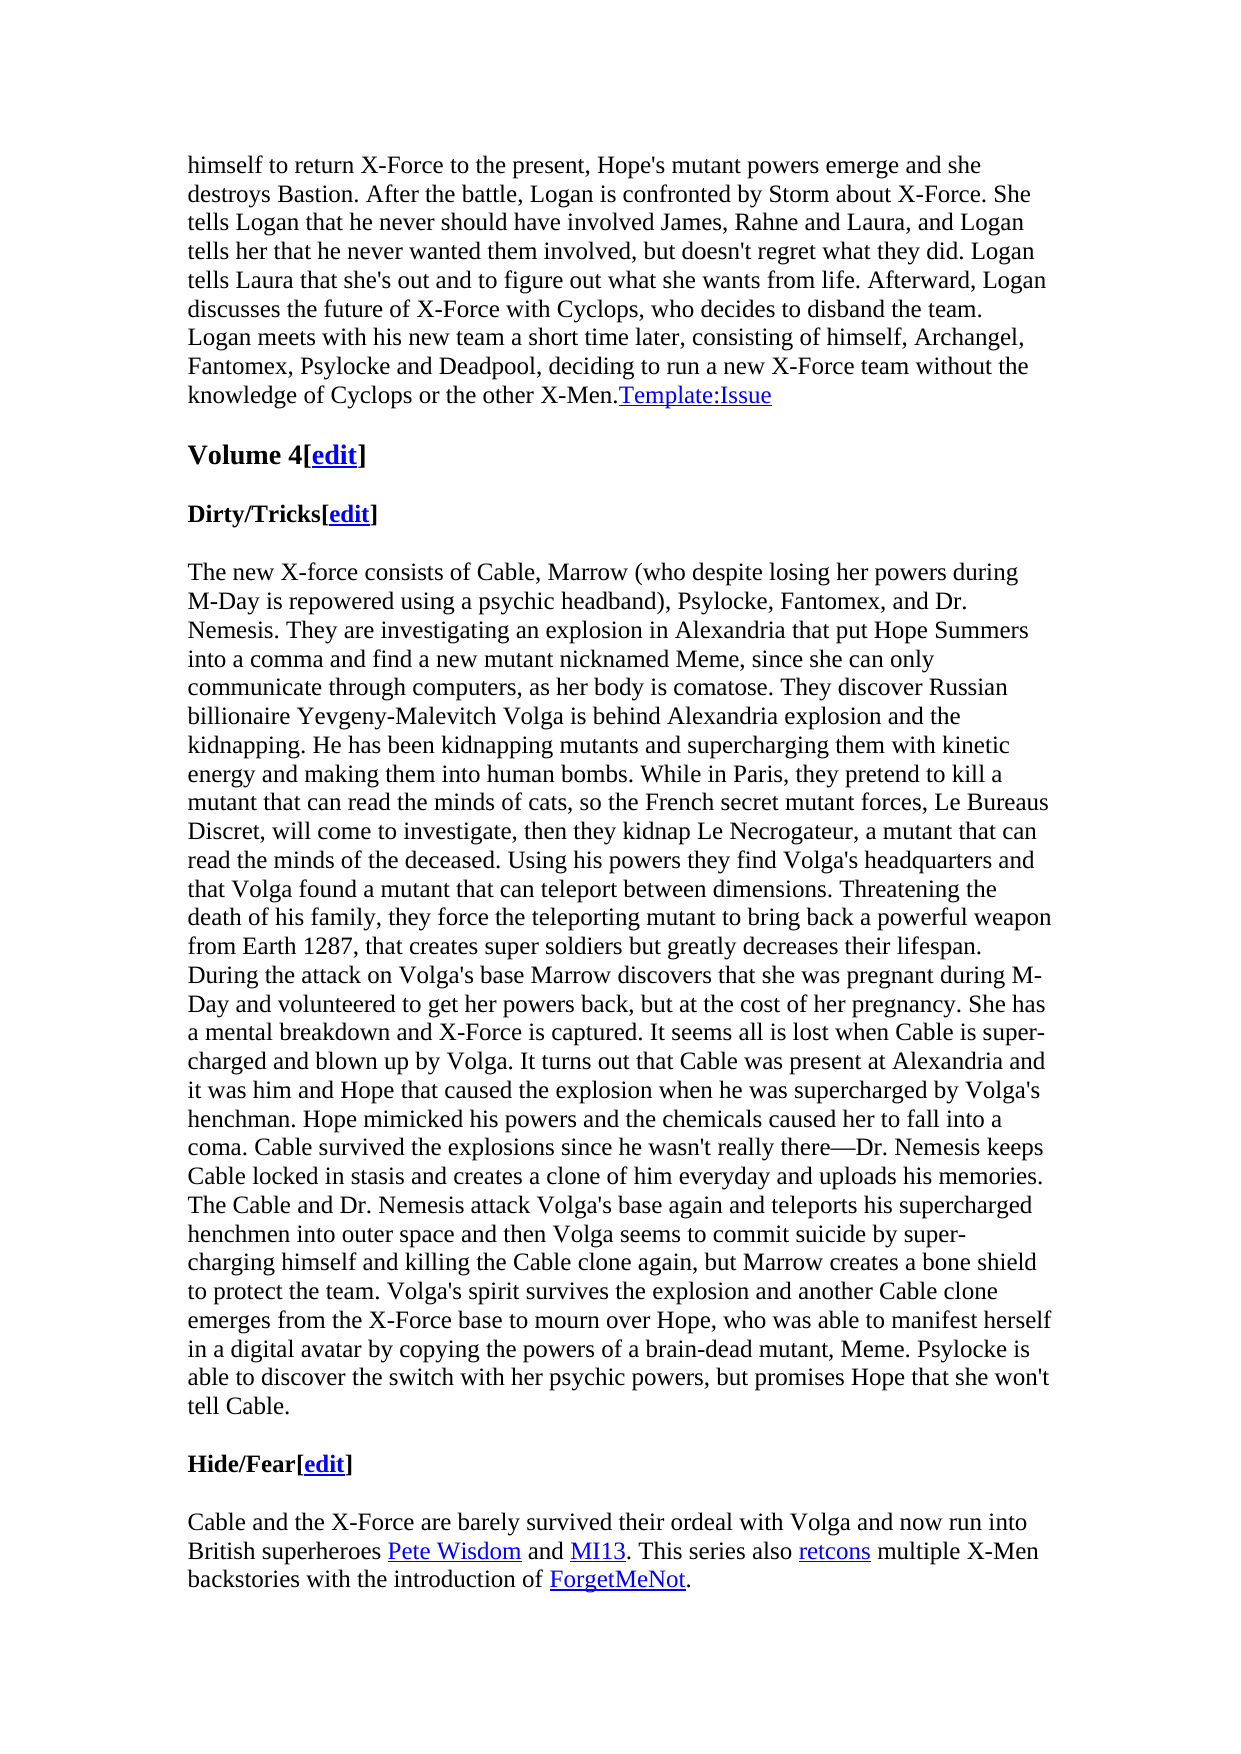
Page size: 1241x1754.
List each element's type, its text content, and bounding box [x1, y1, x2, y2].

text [187, 150, 1053, 409]
subtitle Hide/Fear[edit] [187, 1449, 1053, 1478]
text The new X-force consists of Cable, Marrow (who despite losing her powers during M-Day is repowered using a psychic headband), Psylocke, Fantomex, and Dr. Nemesis. They are investigating an explosion in Alexandria that put Hope Summers into a comma and find a new mutant nicknamed Meme, since she can only communicate through computers, as her body is comatose. They discover Russian billionaire Yevgeny-Malevitch Volga is behind Alexandria explosion and the kidnapping. He has been kidnapping mutants and supercharging them with kinetic energy and making them into human bombs. While in Paris, they pretend to kill a mutant that can read the minds of cats, so the French secret mutant forces, Le Bureaus Discret, will come to investigate, then they kidnap Le Necrogateur, a mutant that can read the minds of the deceased. Using his powers they find Volga's headquarters and that Volga found a mutant that can teleport between dimensions. Threatening the death of his family, they force the teleporting mutant to bring back a powerful weapon from Earth 1287, that creates super soldiers but greatly decreases their lifespan. During the attack on Volga's base Marrow discovers that she was pregnant during M-Day and volunteered to get her powers back, but at the cost of her pregnancy. She has a mental breakdown and X-Force is captured. It seems all is lost when Cable is super-charged and blown up by Volga. It turns out that Cable was present at Alexandria and it was him and Hope that caused the explosion when he was supercharged by Volga's henchman. Hope mimicked his powers and the chemicals caused her to fall into a coma. Cable survived the explosions since he wasn't really there—Dr. Nemesis keeps Cable locked in stasis and creates a clone of him everyday and uploads his memories. The Cable and Dr. Nemesis attack Volga's base again and teleports his supercharged henchmen into outer space and then Volga seems to commit suicide by super-charging himself and killing the Cable clone again, but Marrow creates a bone shield to protect the team. Volga's spirit survives the explosion and another Cable clone emerges from the X-Force base to mourn over Hope, who was able to manifest herself in a digital avatar by copying the powers of a brain-dead mutant, Meme. Psylocke is able to discover the switch with her psychic powers, but promises Hope that she won't tell Cable. [187, 557, 1053, 1420]
text Cable and the X-Force are barely survived their ordeal with Volga and now run into British superheroes Pete Wisdom and MI13. This series also retcons multiple X-Men backstories with the introduction of ForgetMeNot. [187, 1507, 1053, 1593]
subtitle Volume 4[edit] [187, 438, 1053, 470]
subtitle Dirty/Tricks[edit] [187, 499, 1053, 528]
